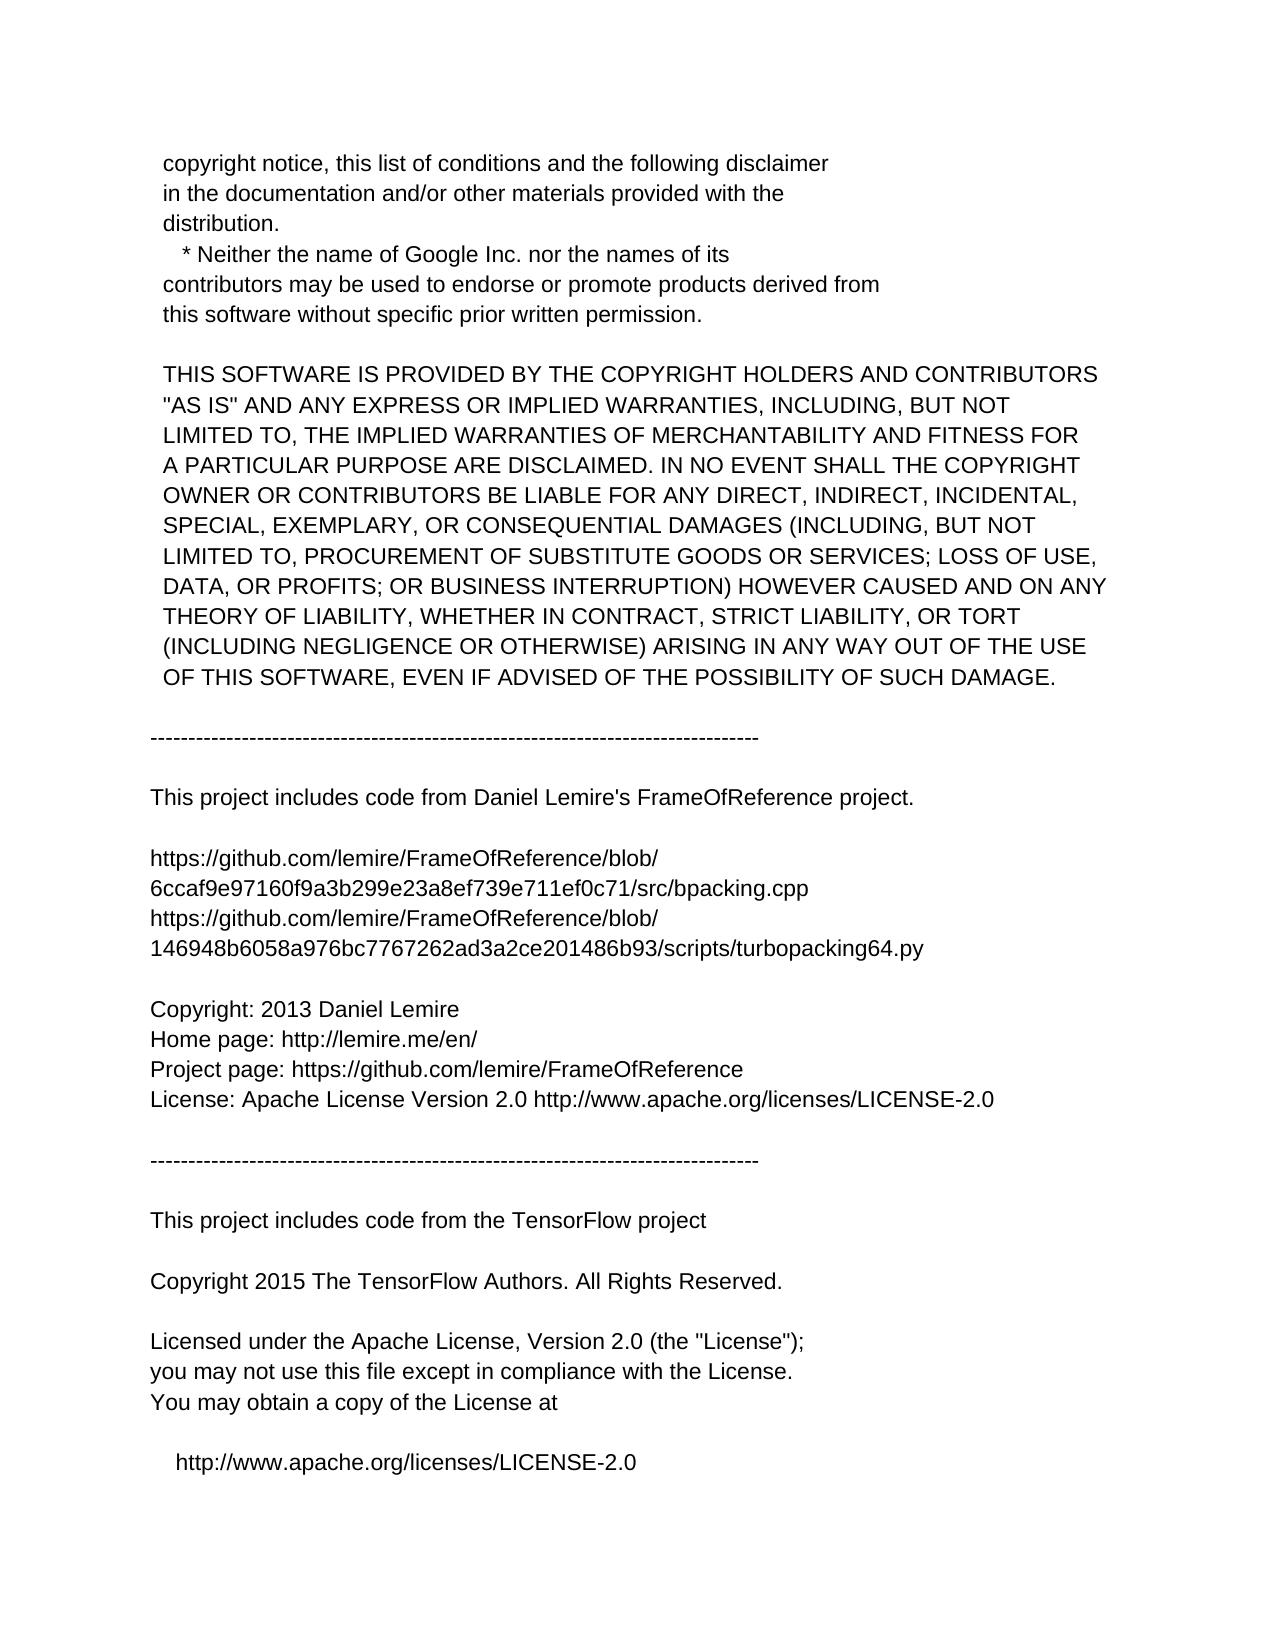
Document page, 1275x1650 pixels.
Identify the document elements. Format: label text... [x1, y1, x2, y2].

text https://github.com/lemire/FrameOfReference/blob/146948b6058a976bc7767262ad3a2ce201486b93/scripts/turbopacking64.py [150, 905, 1125, 962]
text Licensed under the Apache License, Version 2.0 (the "License"); [150, 1328, 1125, 1354]
text This project includes code from Daniel Lemire's FrameOfReference project. [150, 784, 1125, 811]
text you may not use this file except in compliance with the License. [150, 1358, 1125, 1385]
text "AS IS" AND ANY EXPRESS OR IMPLIED WARRANTIES, INCLUDING, BUT NOT [150, 392, 1125, 418]
text -------------------------------------------------------------------------------- [150, 724, 1125, 750]
text DATA, OR PROFITS; OR BUSINESS INTERRUPTION) HOWEVER CAUSED AND ON ANY [150, 573, 1125, 599]
text (INCLUDING NEGLIGENCE OR OTHERWISE) ARISING IN ANY WAY OUT OF THE USE [150, 633, 1125, 660]
text You may obtain a copy of the License at [150, 1388, 1125, 1415]
text LIMITED TO, THE IMPLIED WARRANTIES OF MERCHANTABILITY AND FITNESS FOR [150, 422, 1125, 448]
text contributors may be used to endorse or promote products derived from [150, 271, 1125, 297]
text LIMITED TO, PROCUREMENT OF SUBSTITUTE GOODS OR SERVICES; LOSS OF USE, [150, 543, 1125, 569]
text https://github.com/lemire/FrameOfReference/blob/6ccaf9e97160f9a3b299e23a8ef739e711ef0c71/src/bpacking.cpp [150, 845, 1125, 901]
text this software without specific prior written permission. [150, 301, 1125, 327]
text Copyright: 2013 Daniel Lemire [150, 996, 1125, 1022]
text Project page: https://github.com/lemire/FrameOfReference [150, 1056, 1125, 1083]
text License: Apache License Version 2.0 http://www.apache.org/licenses/LICENSE-2.0 [150, 1086, 1125, 1113]
text SPECIAL, EXEMPLARY, OR CONSEQUENTIAL DAMAGES (INCLUDING, BUT NOT [150, 512, 1125, 539]
text * Neither the name of Google Inc. nor the names of its [150, 241, 1125, 267]
text A PARTICULAR PURPOSE ARE DISCLAIMED. IN NO EVENT SHALL THE COPYRIGHT [150, 452, 1125, 478]
text OF THIS SOFTWARE, EVEN IF ADVISED OF THE POSSIBILITY OF SUCH DAMAGE. [150, 663, 1125, 690]
text http://www.apache.org/licenses/LICENSE-2.0 [150, 1449, 1125, 1475]
text This project includes code from the TensorFlow project [150, 1207, 1125, 1234]
text Home page: http://lemire.me/en/ [150, 1026, 1125, 1052]
text in the documentation and/or other materials provided with the [150, 180, 1125, 207]
text OWNER OR CONTRIBUTORS BE LIABLE FOR ANY DIRECT, INDIRECT, INCIDENTAL, [150, 482, 1125, 509]
text -------------------------------------------------------------------------------- [150, 1147, 1125, 1173]
text distribution. [150, 210, 1125, 237]
text THEORY OF LIABILITY, WHETHER IN CONTRACT, STRICT LIABILITY, OR TORT [150, 603, 1125, 629]
text copyright notice, this list of conditions and the following disclaimer [150, 150, 1125, 176]
text Copyright 2015 The TensorFlow Authors. All Rights Reserved. [150, 1268, 1125, 1294]
text THIS SOFTWARE IS PROVIDED BY THE COPYRIGHT HOLDERS AND CONTRIBUTORS [150, 361, 1125, 388]
